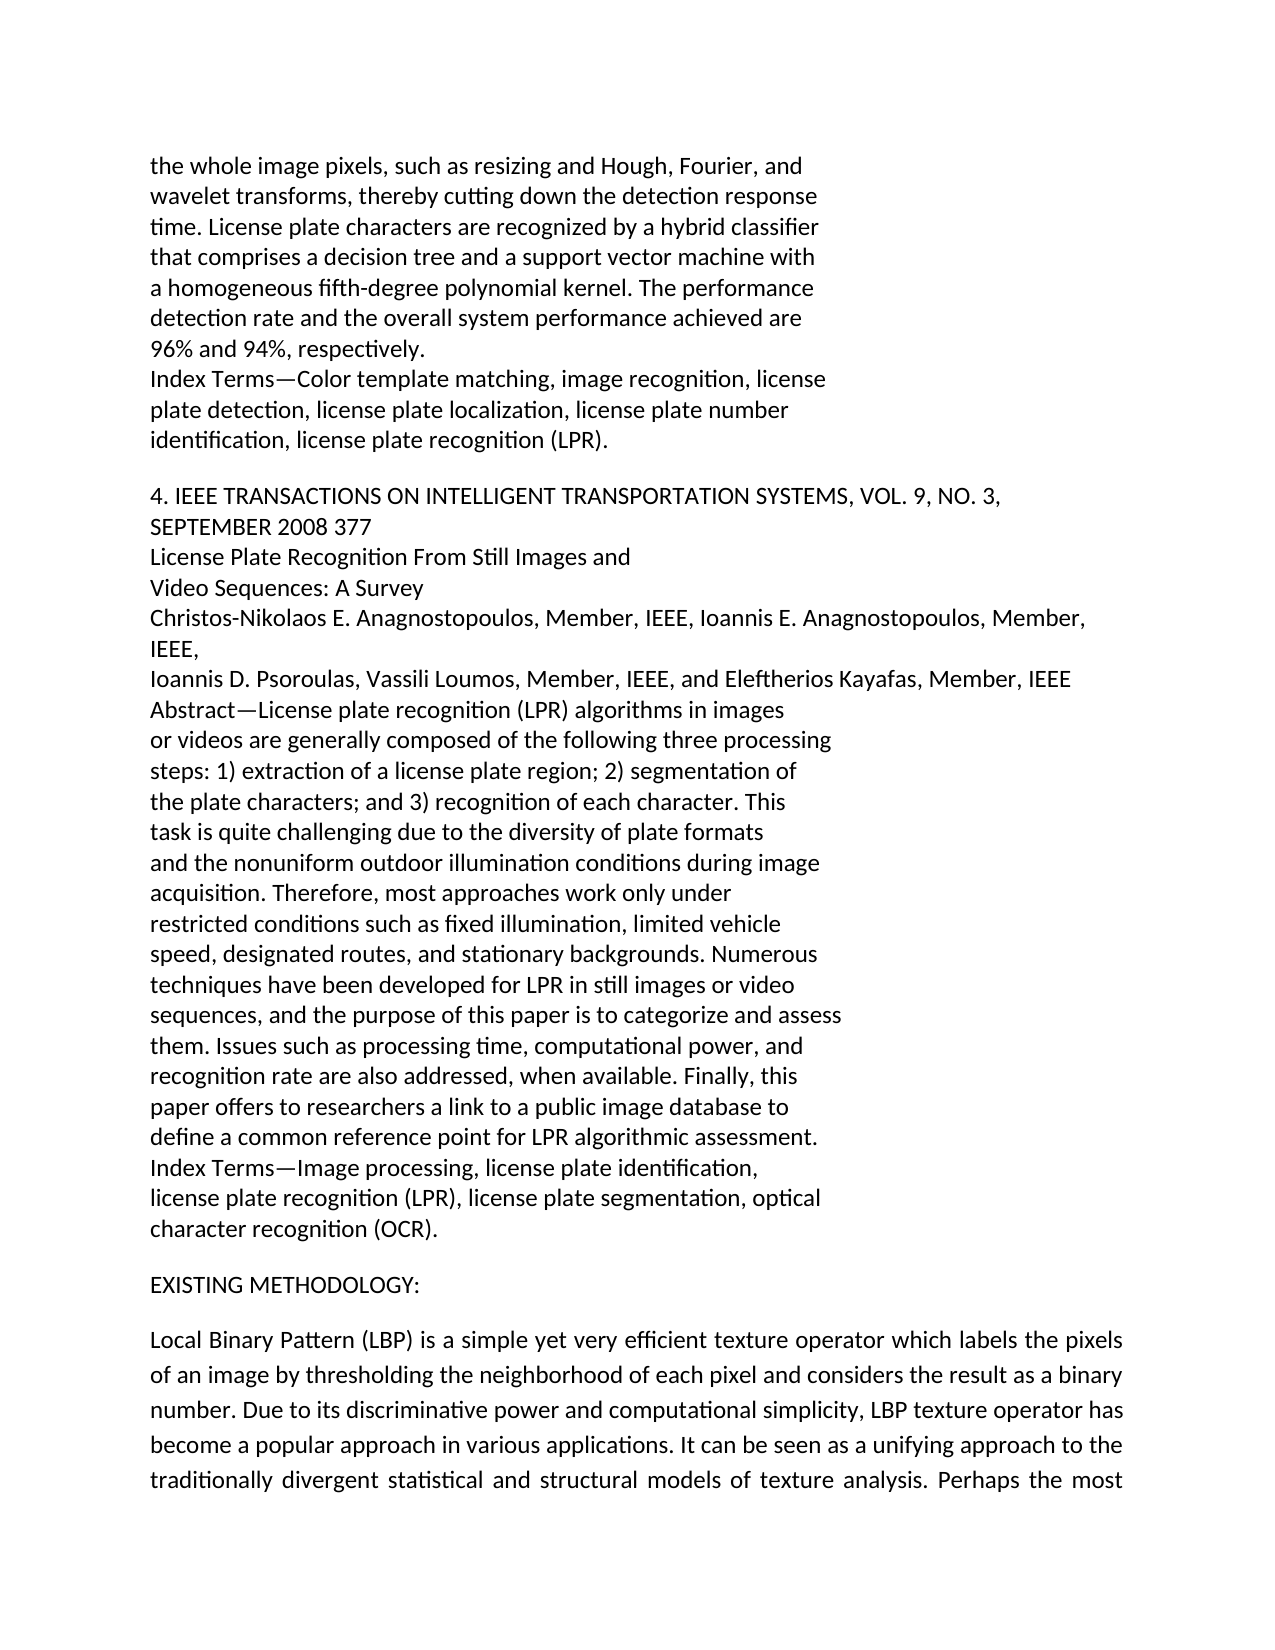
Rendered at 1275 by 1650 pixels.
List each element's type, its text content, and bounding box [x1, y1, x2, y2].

text or videos are generally composed of the following three processing [150, 725, 1125, 755]
text that comprises a decision tree and a support vector machine with [150, 242, 1125, 272]
text Ioannis D. Psoroulas, Vassili Loumos, Member, IEEE, and Eleftherios Kayafas, Member, IEEE [150, 664, 1125, 694]
text the plate characters; and 3) recognition of each character. This [150, 786, 1125, 816]
text detection rate and the overall system performance achieved are [150, 303, 1125, 333]
text techniques have been developed for LPR in still images or video [150, 969, 1125, 999]
text restricted conditions such as fixed illumination, limited vehicle [150, 908, 1125, 938]
text Christos-Nikolaos E. Anagnostopoulos, Member, IEEE, Ioannis E. Anagnostopoulos, Member, IEEE, [150, 603, 1125, 664]
text and the nonuniform outdoor illumination conditions during image [150, 847, 1125, 877]
text them. Issues such as processing time, computational power, and [150, 1030, 1125, 1060]
text sequences, and the purpose of this paper is to categorize and assess [150, 999, 1125, 1030]
text license plate recognition (LPR), license plate segmentation, optical [150, 1182, 1125, 1213]
text character recognition (OCR). [150, 1213, 1125, 1243]
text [150, 1325, 1125, 1495]
text a homogeneous fifth-degree polynomial kernel. The performance [150, 272, 1125, 303]
text acquisition. Therefore, most approaches work only under [150, 877, 1125, 908]
text define a common reference point for LPR algorithmic assessment. [150, 1121, 1125, 1152]
text the whole image pixels, such as resizing and Hough, Fourier, and [150, 150, 1125, 181]
text 4. IEEE TRANSACTIONS ON INTELLIGENT TRANSPORTATION SYSTEMS, VOL. 9, NO. 3, SEPTEMBER 2008 377 [150, 481, 1125, 542]
text paper offers to researchers a link to a public image database to [150, 1091, 1125, 1121]
text License Plate Recognition From Still Images and [150, 542, 1125, 572]
text wavelet transforms, thereby cutting down the detection response [150, 181, 1125, 211]
text EXISTING METHODOLOGY: [150, 1269, 1125, 1299]
text task is quite challenging due to the diversity of plate formats [150, 816, 1125, 847]
text identification, license plate recognition (LPR). [150, 425, 1125, 455]
text speed, designated routes, and stationary backgrounds. Numerous [150, 938, 1125, 969]
text Index Terms—Color template matching, image recognition, license [150, 364, 1125, 394]
text recognition rate are also addressed, when available. Finally, this [150, 1060, 1125, 1091]
text Index Terms—Image processing, license plate identification, [150, 1152, 1125, 1182]
text plate detection, license plate localization, license plate number [150, 394, 1125, 425]
text Video Sequences: A Survey [150, 572, 1125, 603]
text 96% and 94%, respectively. [150, 333, 1125, 364]
text Abstract—License plate recognition (LPR) algorithms in images [150, 694, 1125, 725]
text steps: 1) extraction of a license plate region; 2) segmentation of [150, 755, 1125, 786]
text time. License plate characters are recognized by a hybrid classifier [150, 211, 1125, 242]
